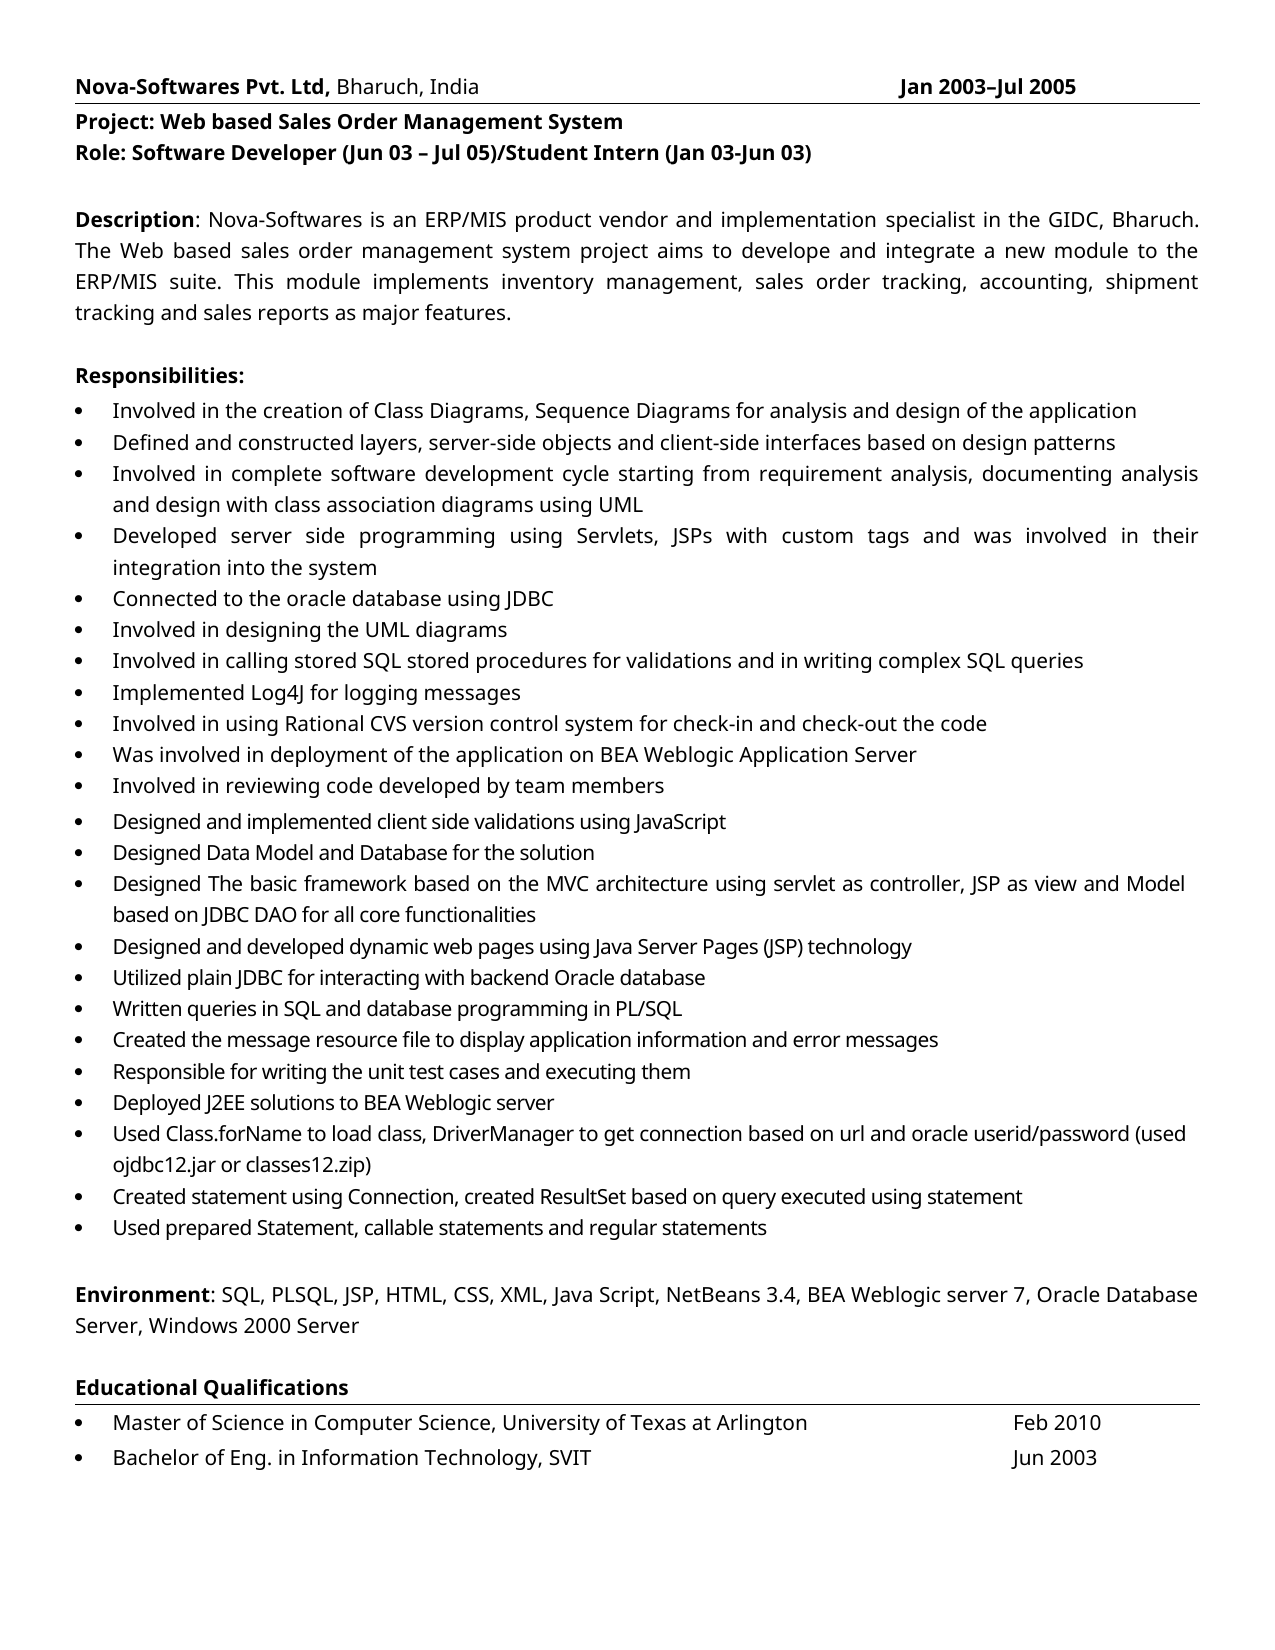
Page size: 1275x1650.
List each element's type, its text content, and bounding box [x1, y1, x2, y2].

list Bachelor of Eng. in Information Technology, SVIT Jun 2003 [75, 1441, 1200, 1472]
list Designed The basic framework based on the MVC architecture using servlet as controller, JSP as view and Model based on JDBC DAO for all core functionalities [75, 867, 1186, 929]
list Responsibilities: [75, 358, 1200, 389]
list Defined and constructed layers, server-side objects and client-side interfaces based on design patterns [75, 425, 1200, 456]
list Was involved in deployment of the application on BEA Weblogic Application Server [75, 737, 1200, 769]
list Utilized plain JDBC for interacting with backend Oracle database [75, 960, 1186, 992]
text Project: Web based Sales Order Management System [75, 104, 1200, 135]
list Created statement using Connection, created ResultSet based on query executed using statement [75, 1179, 1186, 1210]
list Designed and developed dynamic web pages using Java Server Pages (JSP) technology [75, 929, 1186, 960]
list Involved in calling stored SQL stored procedures for validations and in writing complex SQL queries [75, 644, 1200, 675]
list Involved in reviewing code developed by team members [75, 769, 1200, 800]
text Environment: SQL, PLSQL, JSP, HTML, CSS, XML, Java Script, NetBeans 3.4, BEA Weblogic server 7, Oracle Database Server, Windows 2000 Server [75, 1277, 1200, 1339]
list Involved in complete software development cycle starting from requirement analysis, documenting analysis and design with class association diagrams using UML [75, 456, 1200, 519]
list Master of Science in Computer Science, University of Texas at Arlington Feb 2010 [75, 1405, 1200, 1436]
list Designed and implemented client side validations using JavaScript [75, 804, 1186, 835]
list Involved in designing the UML diagrams [75, 612, 1200, 644]
list Involved in the creation of Class Diagrams, Sequence Diagrams for analysis and design of the application [75, 394, 1200, 425]
list Description: Nova-Softwares is an ERP/MIS product vendor and implementation specialist in the GIDC, Bharuch. The Web based sales order management system project aims to develope and integrate a new module to the ERP/MIS suite. This module implements inventory management, sales order tracking, accounting, shipment tracking and sales reports as major features. [75, 202, 1200, 327]
list Written queries in SQL and database programming in PL/SQL [75, 992, 1186, 1023]
list Responsible for writing the unit test cases and executing them [75, 1054, 1186, 1085]
list Deployed J2EE solutions to BEA Weblogic server [75, 1085, 1186, 1117]
list Implemented Log4J for logging messages [75, 675, 1200, 706]
list Used prepared Statement, callable statements and regular statements [75, 1210, 1186, 1242]
list Used Class.forName to load class, DriverManager to get connection based on url and oracle userid/password (used ojdbc12.jar or classes12.zip) [75, 1117, 1186, 1179]
list Designed Data Model and Database for the solution [75, 835, 1186, 867]
list Involved in using Rational CVS version control system for check-in and check-out the code [75, 706, 1200, 737]
text Nova-Softwares Pvt. Ltd, Bharuch, India Jan 2003–Jul 2005 [75, 70, 1200, 103]
text Role: Software Developer (Jun 03 – Jul 05)/Student Intern (Jan 03-Jun 03) [75, 135, 1200, 167]
list Developed server side programming using Servlets, JSPs with custom tags and was involved in their integration into the system [75, 519, 1200, 581]
list Created the message resource file to display application information and error messages [75, 1023, 1186, 1054]
text Educational Qualifications [75, 1371, 1200, 1404]
list Connected to the oracle database using JDBC [75, 581, 1200, 612]
